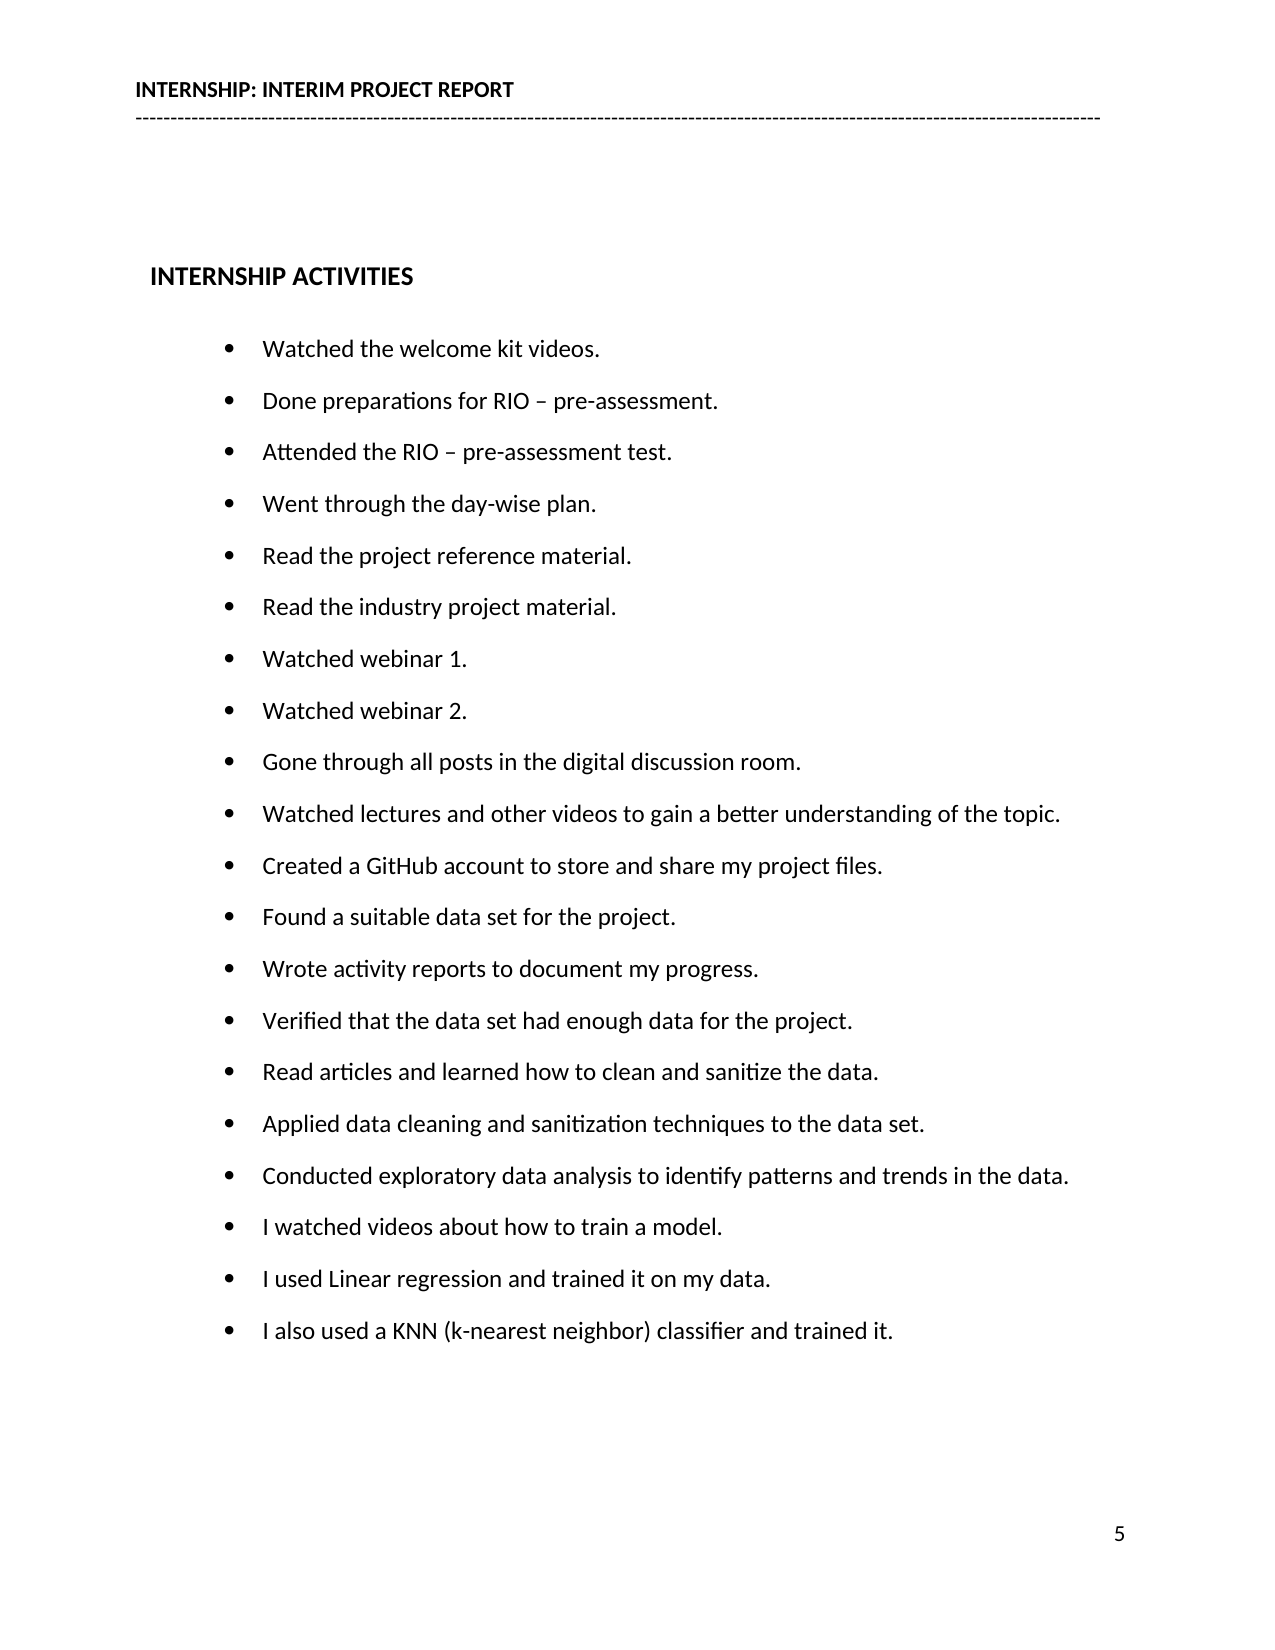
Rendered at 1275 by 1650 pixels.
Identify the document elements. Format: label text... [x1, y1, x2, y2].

list Applied data cleaning and sanitization techniques to the data set. [225, 1108, 1125, 1139]
text INTERNSHIP ACTIVITIES [150, 259, 1125, 292]
list Watched the welcome kit videos. [225, 333, 1125, 364]
list Watched webinar 2. [225, 695, 1125, 725]
list Verified that the data set had enough data for the project. [225, 1005, 1125, 1035]
list Created a GitHub account to store and share my project files. [225, 850, 1125, 880]
list Conducted exploratory data analysis to identify patterns and trends in the data. [225, 1160, 1125, 1190]
list Wrote activity reports to document my progress. [225, 953, 1125, 984]
list Read articles and learned how to clean and sanitize the data. [225, 1057, 1125, 1087]
list Found a suitable data set for the project. [225, 902, 1125, 932]
list Attended the RIO – pre-assessment test. [225, 437, 1125, 467]
list I used Linear regression and trained it on my data. [225, 1263, 1125, 1294]
list Read the industry project material. [225, 592, 1125, 622]
list Watched lectures and other videos to gain a better understanding of the topic. [225, 798, 1125, 829]
list Read the project reference material. [225, 540, 1125, 570]
list Went through the day-wise plan. [225, 488, 1125, 519]
list I also used a KNN (k-nearest neighbor) classifier and trained it. [225, 1315, 1125, 1345]
list Watched webinar 1. [225, 643, 1125, 674]
list Done preparations for RIO – pre-assessment. [225, 385, 1125, 415]
list I watched videos about how to train a model. [225, 1212, 1125, 1242]
list Gone through all posts in the digital discussion room. [225, 747, 1125, 777]
